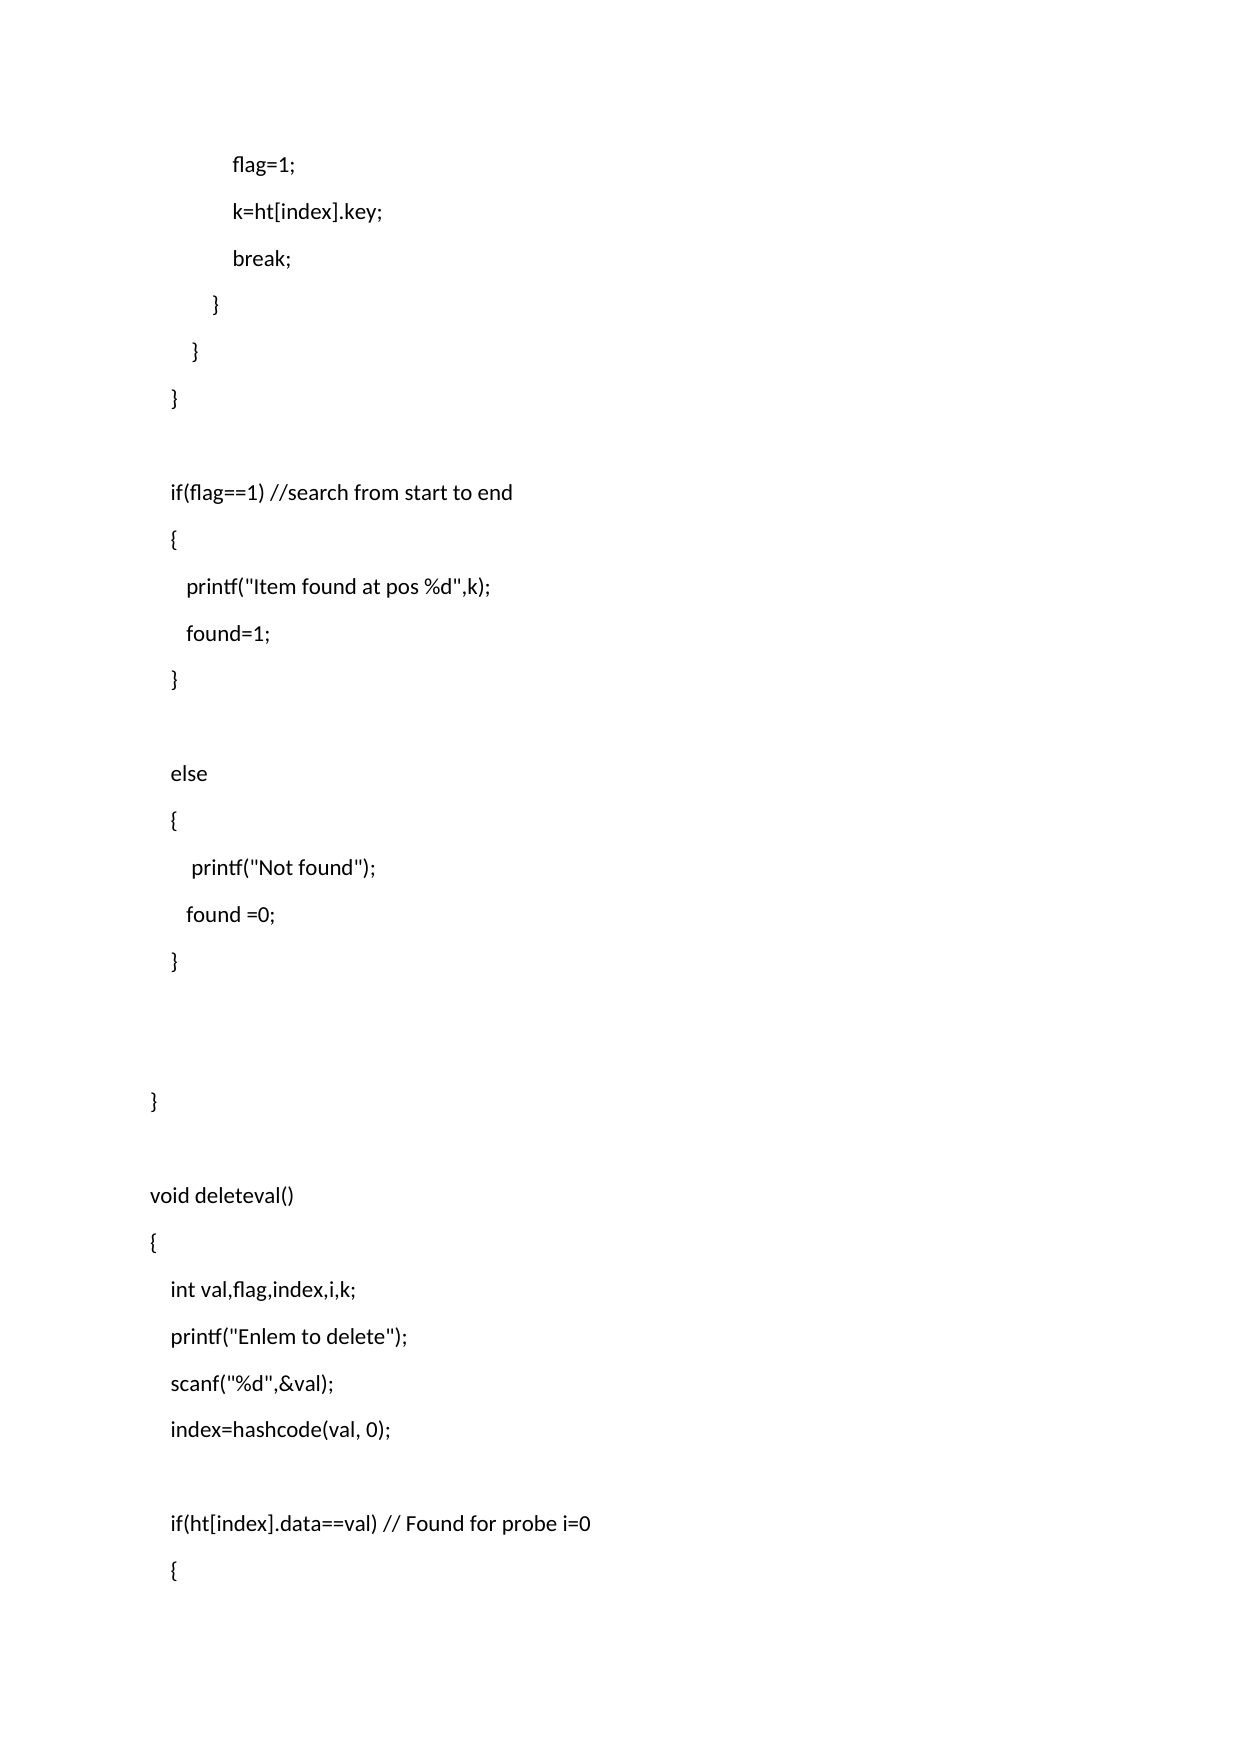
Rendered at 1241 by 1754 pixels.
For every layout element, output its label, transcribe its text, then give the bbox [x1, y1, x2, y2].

text if(flag==1) //search from start to end [150, 478, 1090, 506]
text found=1; [150, 619, 1090, 647]
text } [150, 666, 1090, 694]
text printf("Enlem to delete"); [150, 1322, 1090, 1350]
text } [150, 337, 1090, 366]
text { [150, 525, 1090, 553]
text else [150, 759, 1090, 787]
text index=hashcode(val, 0); [150, 1416, 1090, 1444]
text printf("Not found"); [150, 853, 1090, 881]
text printf("Item found at pos %d",k); [150, 572, 1090, 600]
text } [150, 291, 1090, 319]
text void deleteval() [150, 1181, 1090, 1209]
text if(ht[index].data==val) // Found for probe i=0 [150, 1509, 1090, 1537]
text { [150, 806, 1090, 834]
text break; [150, 244, 1090, 272]
text found =0; [150, 900, 1090, 928]
text { [150, 1556, 1090, 1584]
text { [150, 1228, 1090, 1256]
text } [150, 1087, 1090, 1116]
text } [150, 384, 1090, 412]
text flag=1; [150, 150, 1090, 178]
text scanf("%d",&val); [150, 1369, 1090, 1397]
text int val,flag,index,i,k; [150, 1275, 1090, 1303]
text } [150, 947, 1090, 975]
text k=ht[index].key; [150, 197, 1090, 225]
